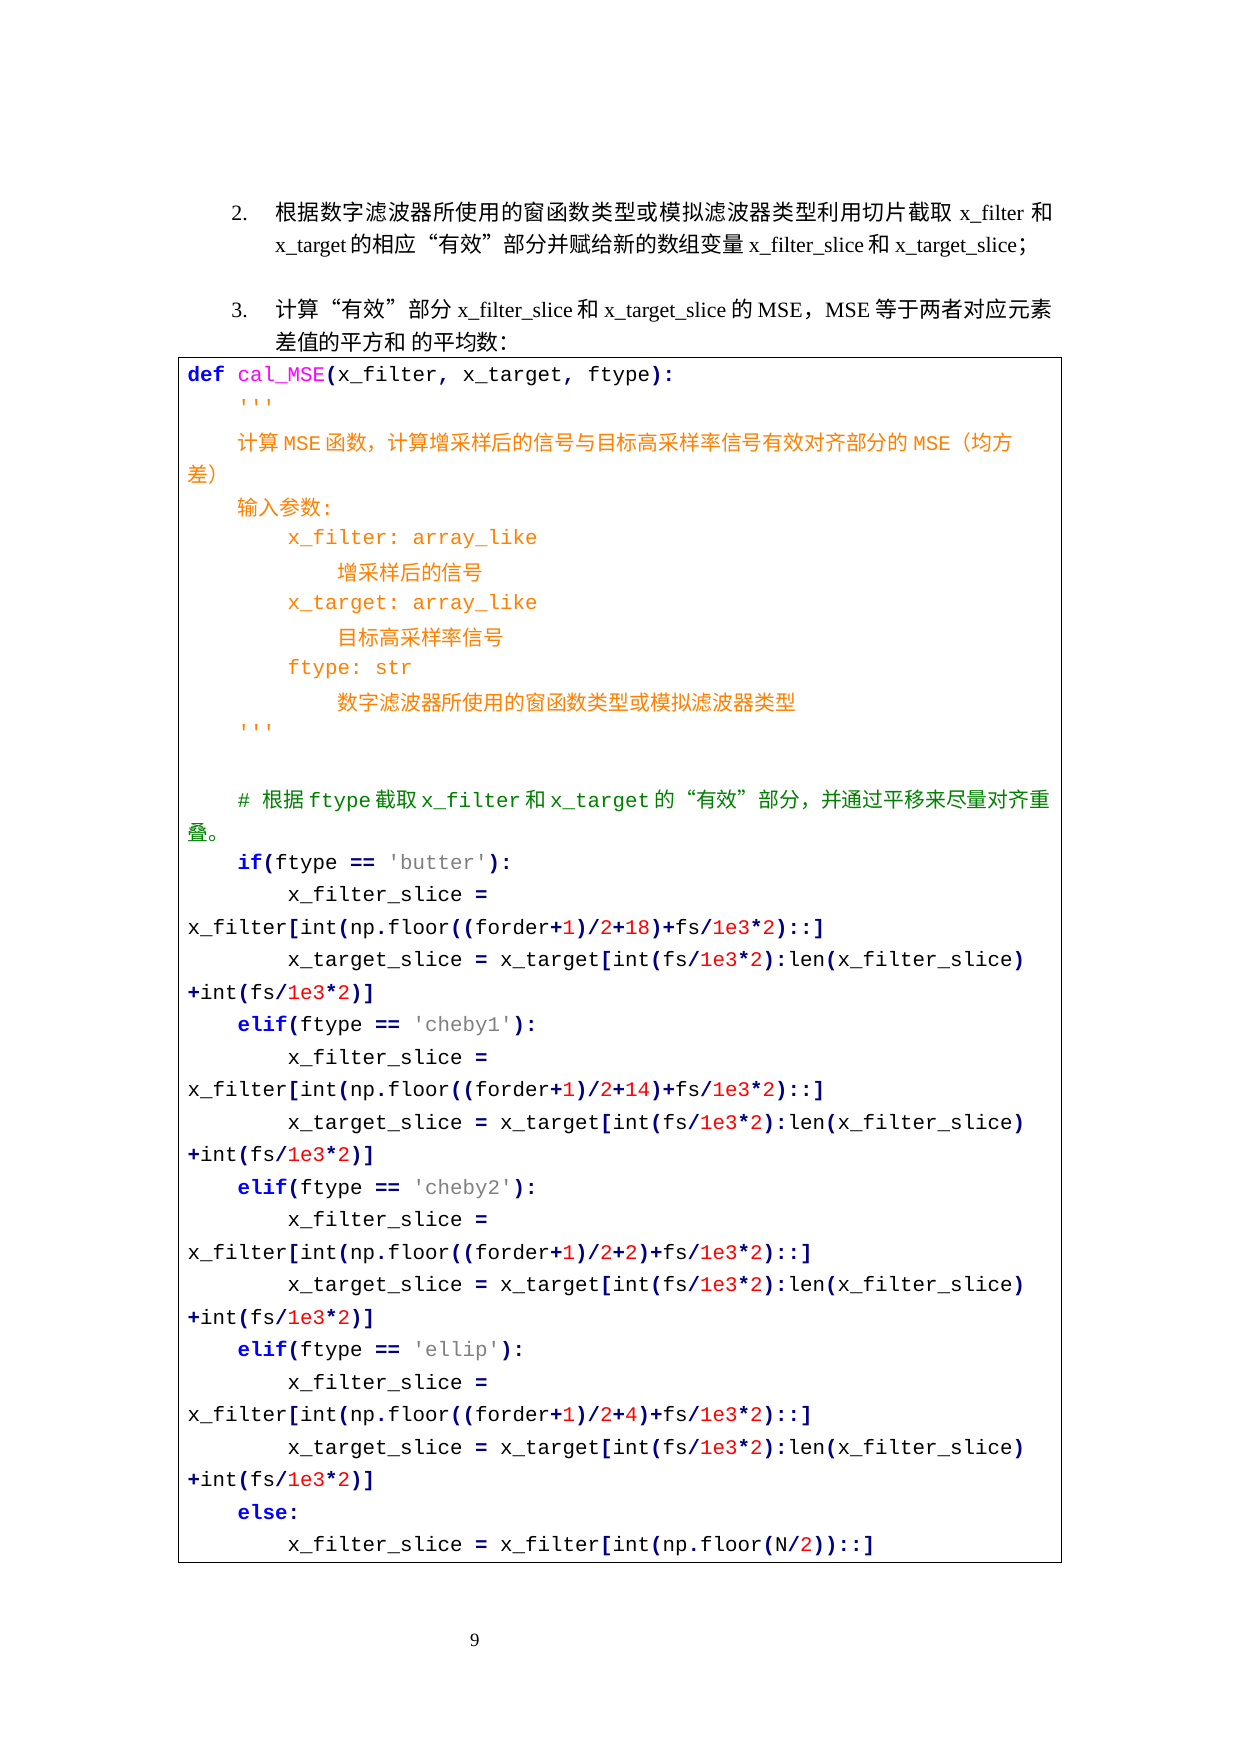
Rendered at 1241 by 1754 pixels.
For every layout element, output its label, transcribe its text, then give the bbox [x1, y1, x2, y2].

text elif(ftype == 'cheby2'): [187, 1173, 1053, 1205]
text # 根据ftype截取x_filter和x_target的“有效”部分，并通过平移来尽量对齐重叠。 [187, 783, 1053, 848]
text x_filter_slice = x_filter[int(np.floor((forder+1)/2+14)+fs/1e3*2)::] [187, 1043, 1053, 1108]
text else: [187, 1498, 1053, 1530]
text x_filter_slice = x_filter[int(np.floor((forder+1)/2+4)+fs/1e3*2)::] [187, 1368, 1053, 1433]
text x_target_slice = x_target[int(fs/1e3*2):len(x_filter_slice)+int(fs/1e3*2)] [187, 1270, 1053, 1335]
text x_target: array_like [187, 588, 1053, 620]
text x_target_slice = x_target[int(fs/1e3*2):len(x_filter_slice)+int(fs/1e3*2)] [187, 1433, 1053, 1498]
text 数字滤波器所使用的窗函数类型或模拟滤波器类型 [187, 685, 1053, 718]
text x_filter_slice = x_filter[int(np.floor(N/2))::] [187, 1530, 1053, 1562]
text ''' [187, 393, 1053, 425]
text ''' [187, 718, 1053, 750]
text elif(ftype == 'ellip'): [187, 1335, 1053, 1368]
text if(ftype == 'butter'): [187, 848, 1053, 880]
text def cal_MSE(x_filter, x_target, ftype): [179, 358, 1061, 393]
text 输入参数: [187, 490, 1053, 523]
text x_filter_slice = x_filter[int(np.floor((forder+1)/2+2)+fs/1e3*2)::] [187, 1205, 1053, 1270]
text x_filter_slice = x_filter[int(np.floor((forder+1)/2+18)+fs/1e3*2)::] [187, 880, 1053, 945]
text x_target_slice = x_target[int(fs/1e3*2):len(x_filter_slice)+int(fs/1e3*2)] [187, 945, 1053, 1010]
text elif(ftype == 'cheby1'): [187, 1010, 1053, 1043]
text 计算MSE函数，计算增采样后的信号与目标高采样率信号有效对齐部分的 MSE（均方差） [187, 425, 1053, 490]
text x_filter: array_like [187, 523, 1053, 555]
list 根据数字滤波器所使用的窗函数类型或模拟滤波器类型利用切片截取x_filter 和x_target的相应“有效”部分并赋给新的数组变量x_filter_slice和x_target_slice； [231, 194, 1053, 259]
text ftype: str [187, 653, 1053, 685]
text x_target_slice = x_target[int(fs/1e3*2):len(x_filter_slice)+int(fs/1e3*2)] [187, 1108, 1053, 1173]
text 目标高采样率信号 [187, 620, 1053, 653]
list 计算“有效”部分x_filter_slice和x_target_slice的MSE，MSE等于两者对应元素差值的平方和 的平均数： [231, 292, 1053, 357]
text 增采样后的信号 [187, 555, 1053, 588]
